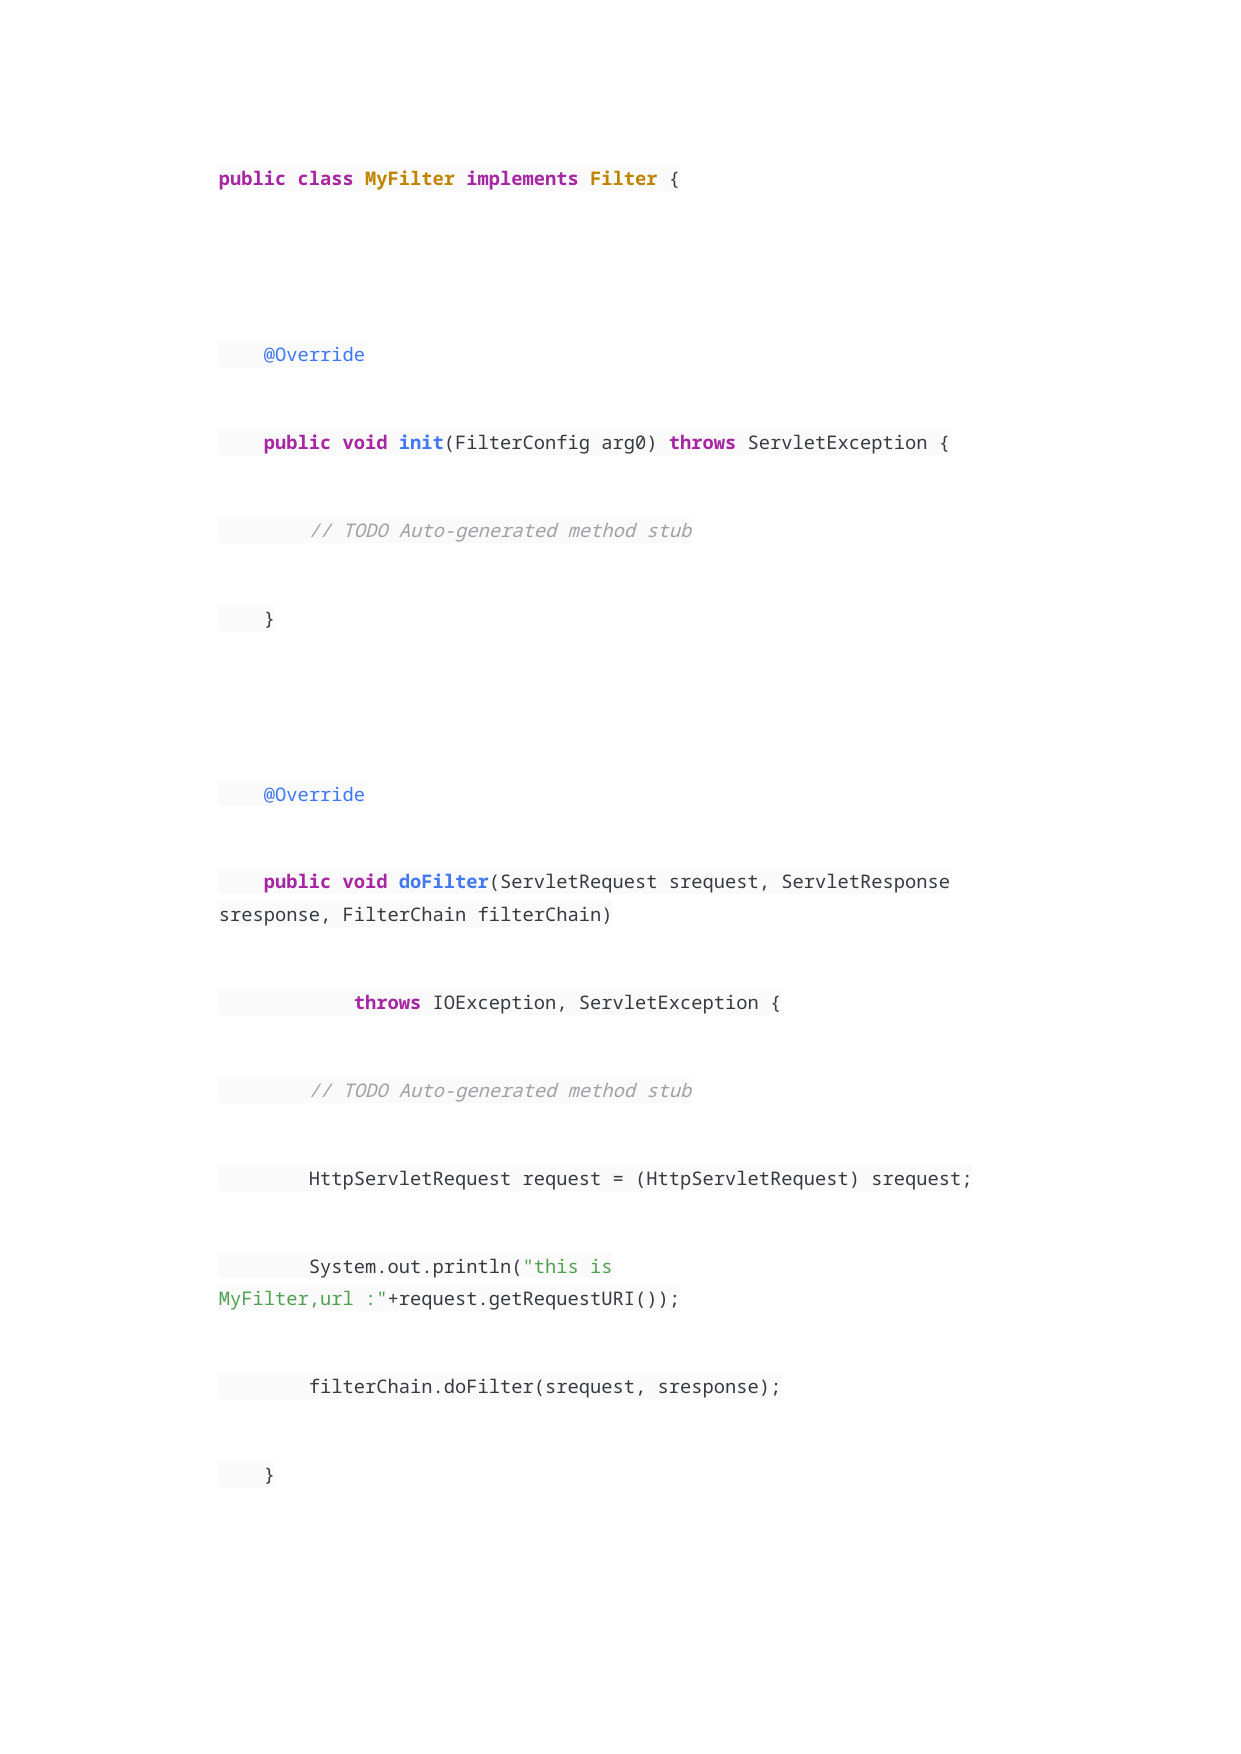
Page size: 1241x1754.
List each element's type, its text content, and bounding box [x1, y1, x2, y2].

text HttpServletRequest request = (HttpServletRequest) srequest; [219, 1162, 1021, 1194]
text } [219, 1458, 1021, 1490]
text public void doFilter(ServletRequest srequest, ServletResponse sresponse, FilterChain filterChain) [219, 865, 1021, 930]
text @Override [219, 338, 1021, 370]
text public void init(FilterConfig arg0) throws ServletException { [219, 426, 1021, 458]
text // TODO Auto-generated method stub [219, 514, 1021, 546]
text @Override [219, 777, 1021, 810]
text filterChain.doFilter(srequest, sresponse); [219, 1370, 1021, 1402]
text public class MyFilter implements Filter { [219, 162, 1021, 194]
text System.out.println("this is MyFilter,url :"+request.getRequestURI()); [219, 1249, 1021, 1314]
text } [219, 602, 1021, 634]
text throws IOException, ServletException { [219, 986, 1021, 1018]
text // TODO Auto-generated method stub [219, 1074, 1021, 1106]
